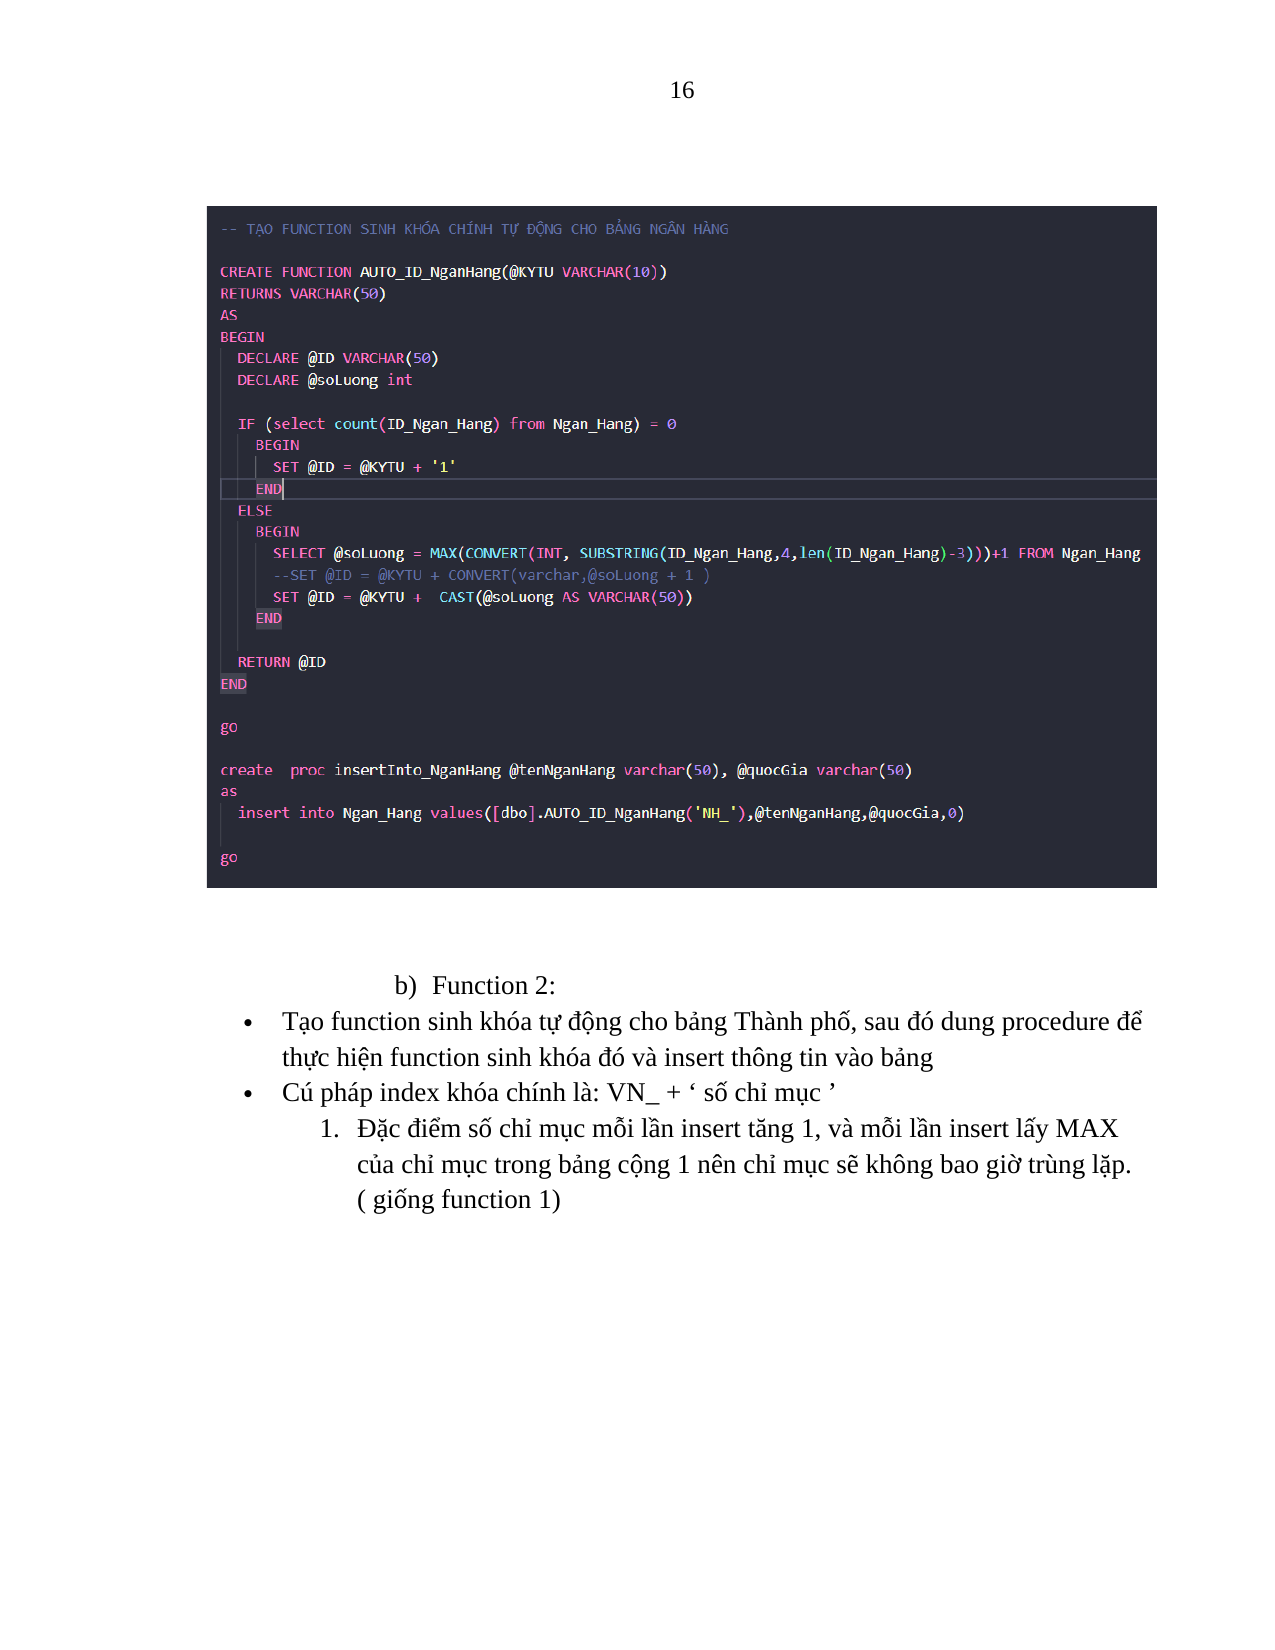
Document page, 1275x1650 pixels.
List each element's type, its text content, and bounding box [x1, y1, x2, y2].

list Tạo function sinh khóa tự động cho bảng Thành phố, sau đó dung procedure để thực hiện function sinh khóa đó và insert thông tin vào bảng [244, 1005, 1157, 1072]
picture [206, 206, 1157, 888]
list Đặc điểm số chỉ mục mỗi lần insert tăng 1, và mỗi lần insert lấy MAX của chỉ mục trong bảng cộng 1 nên chỉ mục sẽ không bao giờ trùng lặp. ( giống function 1) [319, 1112, 1157, 1215]
list Cú pháp index khóa chính là: VN_ + ‘ số chỉ mục ’ [244, 1076, 1157, 1107]
list Function 2: [394, 969, 1157, 1000]
